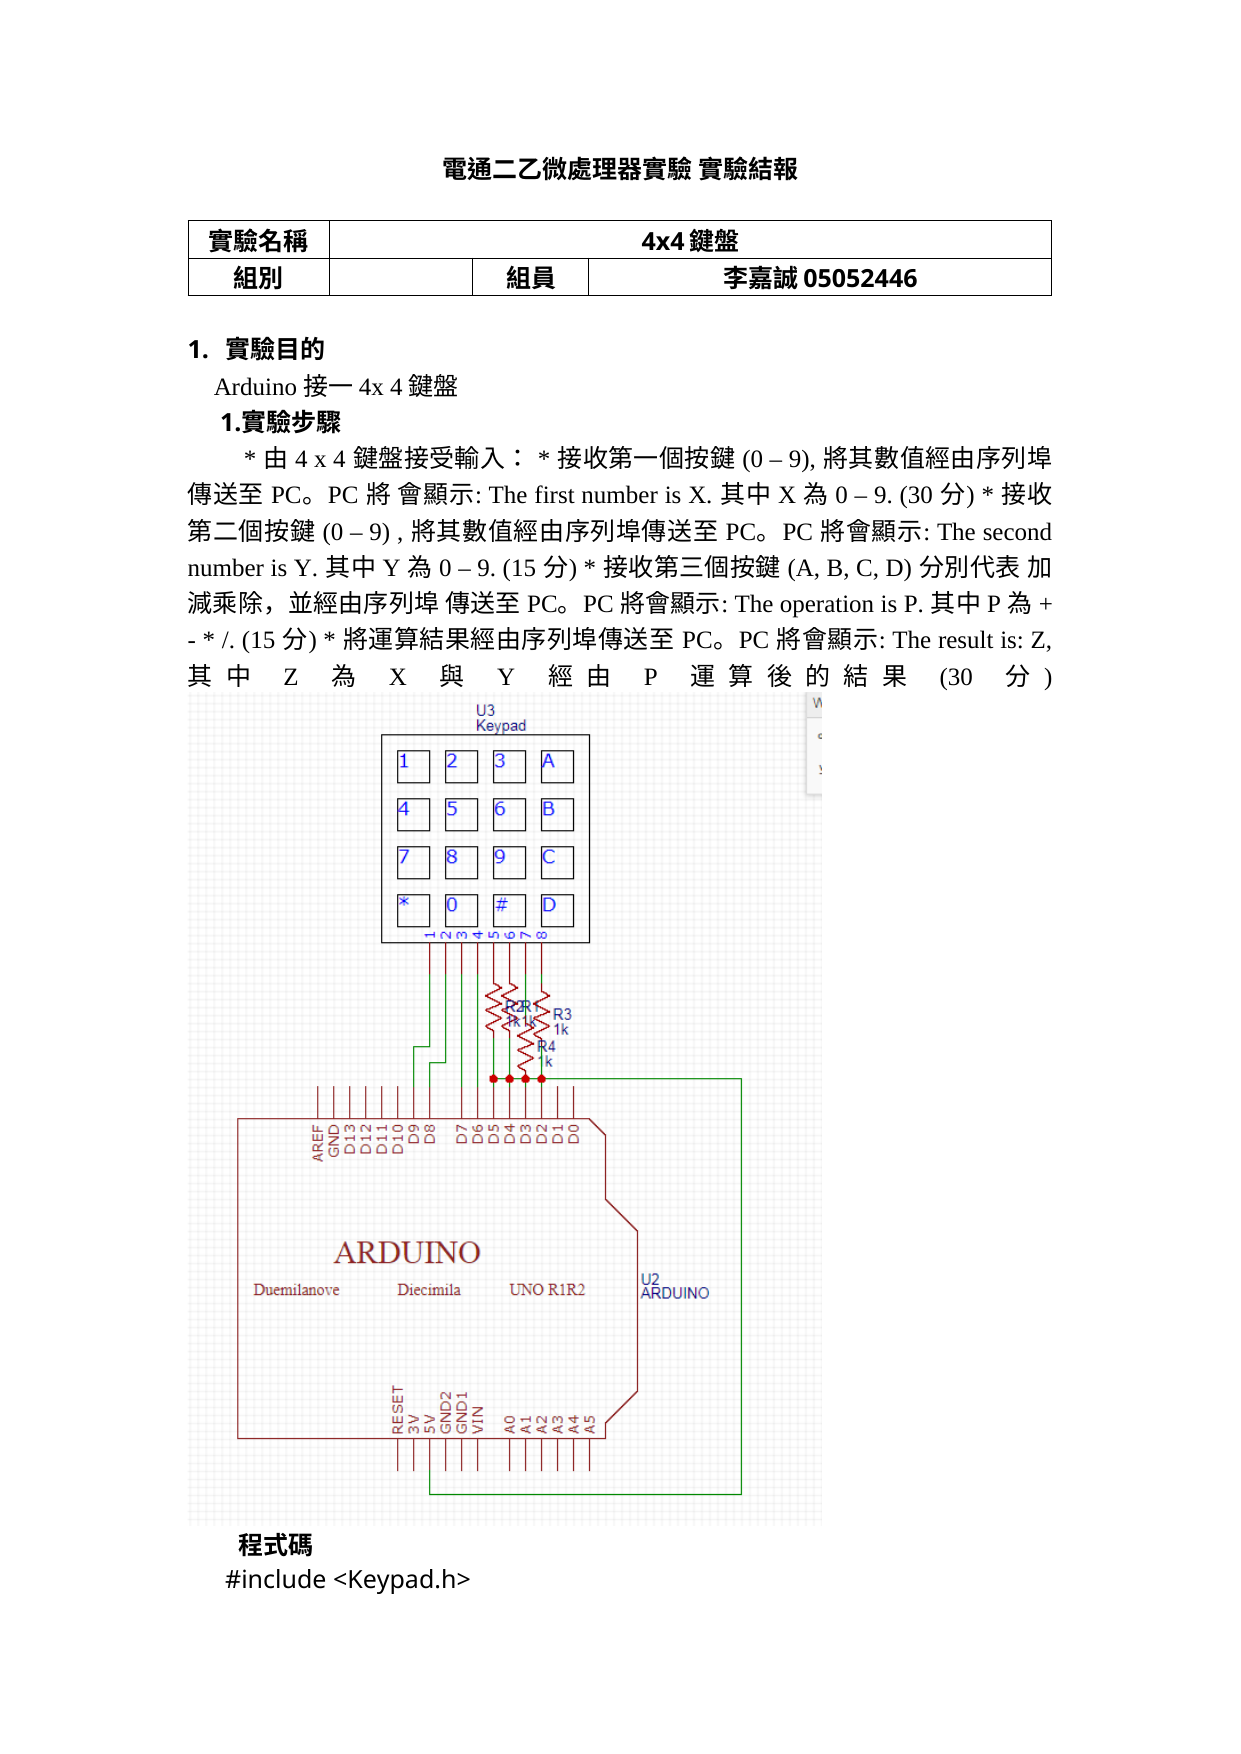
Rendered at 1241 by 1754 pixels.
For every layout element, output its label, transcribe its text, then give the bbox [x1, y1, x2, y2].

text Arduino 接一 4x 4 鍵盤 [187, 366, 1053, 402]
text 程式碼 [225, 1525, 1053, 1562]
picture [187, 692, 822, 1526]
text #include <Keypad.h> [225, 1562, 1053, 1596]
table_header 4x4鍵盤 [330, 221, 1051, 258]
table_cell 組員 [473, 259, 588, 295]
table_cell 組別 [189, 259, 329, 295]
list 實驗目的 [187, 330, 1053, 366]
table_cell 李嘉誠05052446 [589, 259, 1051, 295]
text 電通二乙微處理器實驗 實驗結報 [187, 150, 1053, 186]
table_cell [330, 259, 472, 295]
text 1.實驗步驟 [187, 402, 1053, 439]
table_header 實驗名稱 [189, 221, 329, 258]
